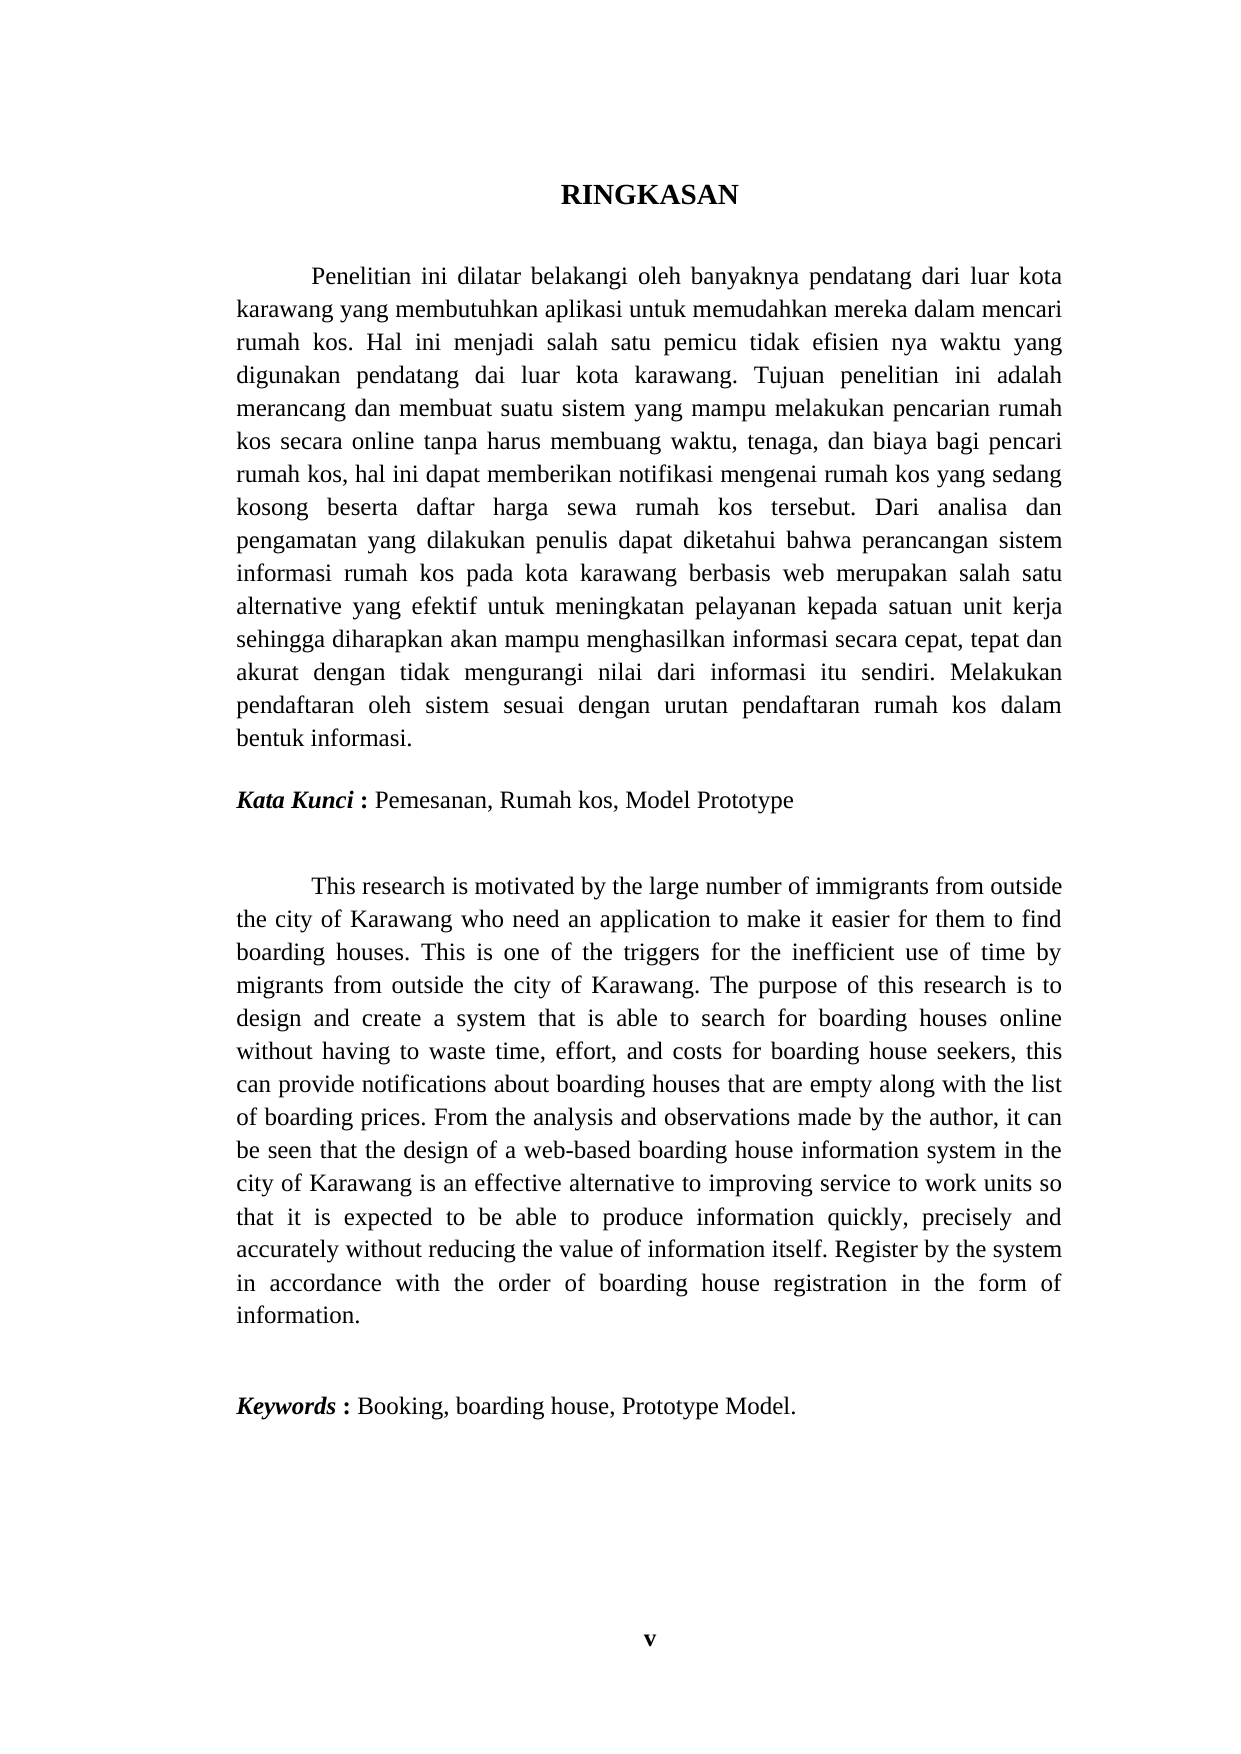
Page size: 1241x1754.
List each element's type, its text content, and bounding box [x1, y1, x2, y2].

subtitle RINGKASAN [236, 177, 1063, 211]
text Penelitian ini dilatar belakangi oleh banyaknya pendatang dari luar kota karawang yang membutuhkan aplikasi untuk memudahkan mereka dalam mencari rumah kos. Hal ini menjadi salah satu pemicu tidak efisien nya waktu yang digunakan pendatang dai luar kota karawang. Tujuan penelitian ini adalah merancang dan membuat suatu sistem yang mampu melakukan pencarian rumah kos secara online tanpa harus membuang waktu, tenaga, dan biaya bagi pencari rumah kos, hal ini dapat memberikan notifikasi mengenai rumah kos yang sedang kosong beserta daftar harga sewa rumah kos tersebut. Dari analisa dan pengamatan yang dilakukan penulis dapat diketahui bahwa perancangan sistem informasi rumah kos pada kota karawang berbasis web merupakan salah satu alternative yang efektif untuk meningkatan pelayanan kepada satuan unit kerja sehingga diharapkan akan mampu menghasilkan informasi secara cepat, tepat dan akurat dengan tidak mengurangi nilai dari informasi itu sendiri. Melakukan pendaftaran oleh sistem sesuai dengan urutan pendaftaran rumah kos dalam bentuk informasi. [236, 261, 1063, 752]
text This research is motivated by the large number of immigrants from outside the city of Karawang who need an application to make it easier for them to find boarding houses. This is one of the triggers for the inefficient use of time by migrants from outside the city of Karawang. The purpose of this research is to design and create a system that is able to search for boarding houses online without having to waste time, effort, and costs for boarding house seekers, this can provide notifications about boarding houses that are empty along with the list of boarding prices. From the analysis and observations made by the author, it can be seen that the design of a web-based boarding house information system in the city of Karawang is an effective alternative to improving service to work units so that it is expected to be able to produce information quickly, precisely and accurately without reducing the value of information itself. Register by the system in accordance with the order of boarding house registration in the form of information. [236, 871, 1063, 1329]
text Keywords : Booking, boarding house, Prototype Model. [236, 1391, 1063, 1420]
text Kata Kunci : Pemesanan, Rumah kos, Model Prototype [236, 785, 1063, 814]
